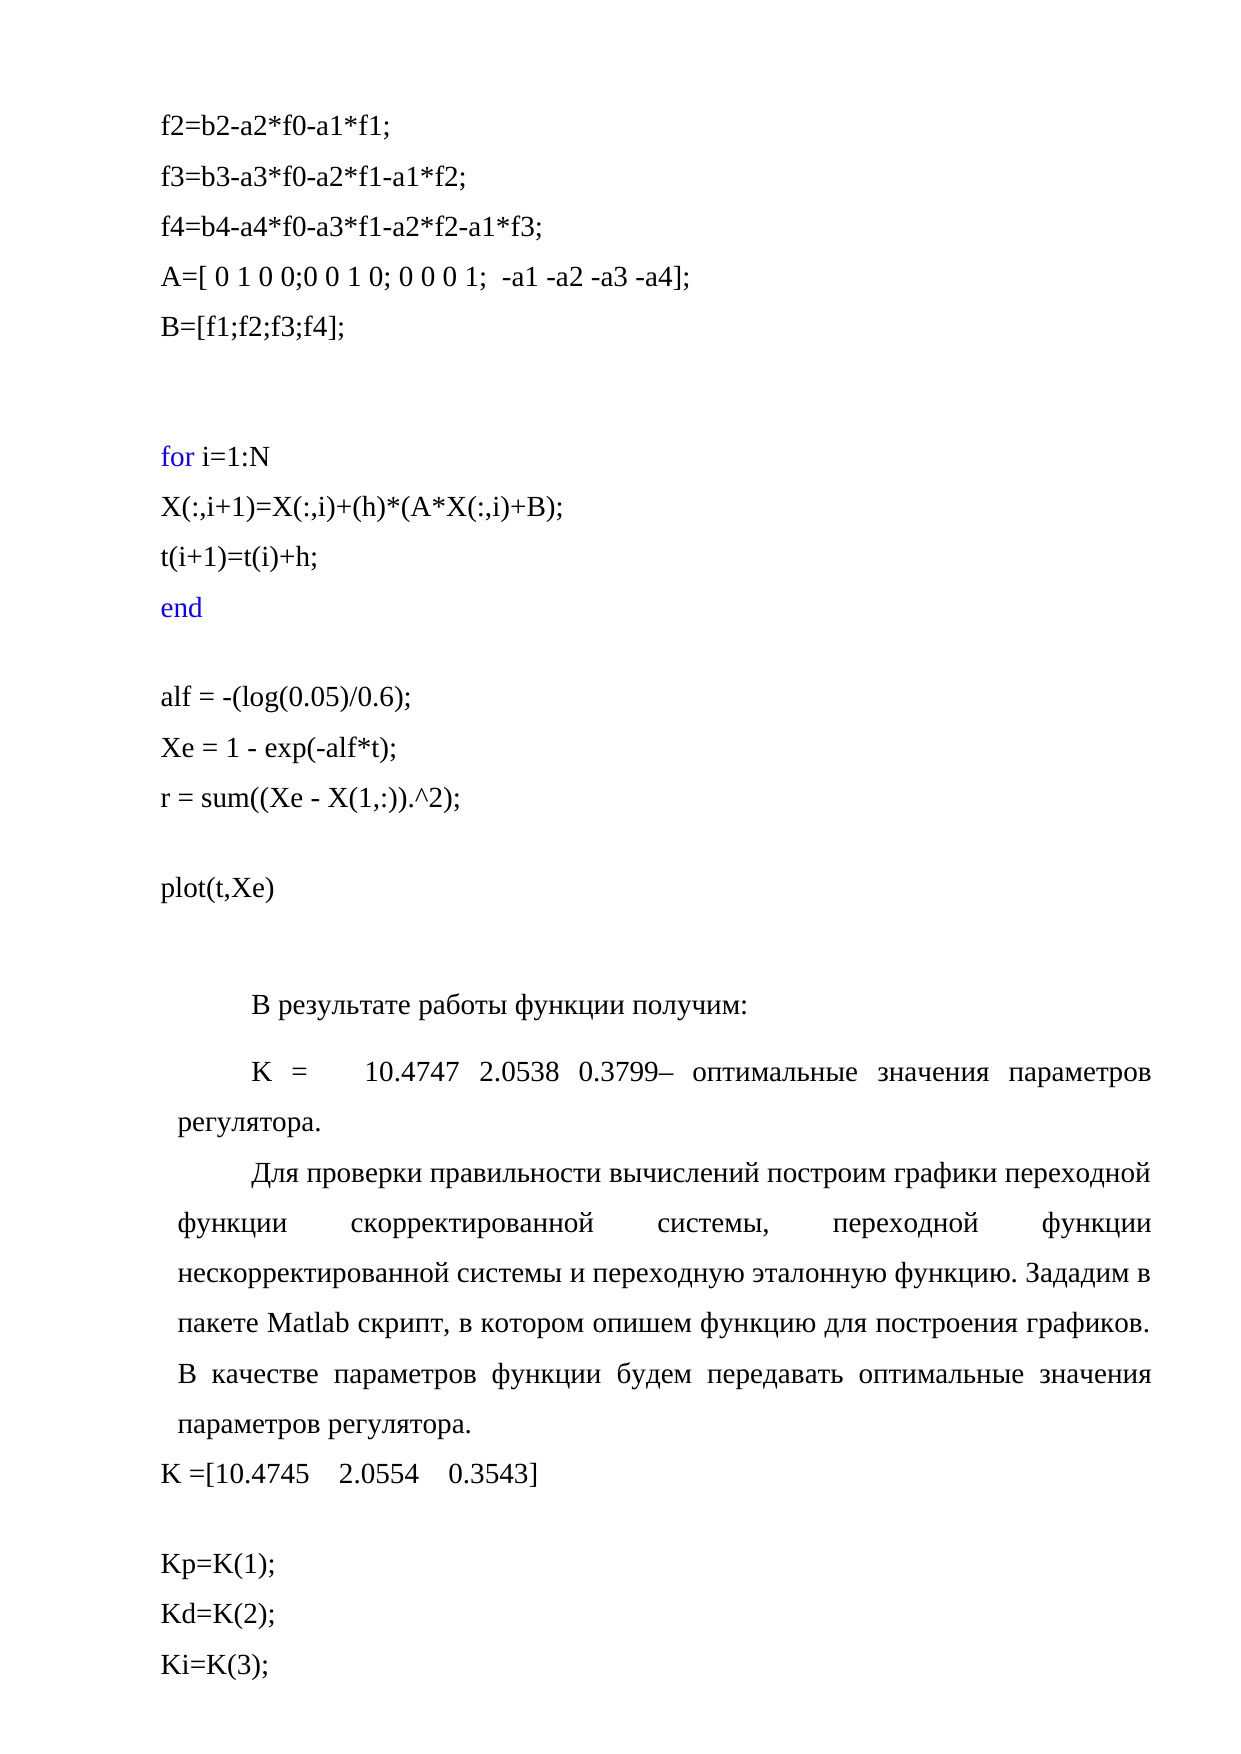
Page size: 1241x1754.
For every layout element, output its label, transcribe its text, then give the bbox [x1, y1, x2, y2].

text B=[f1;f2;f3;f4]; [160, 309, 1163, 343]
text t(i+1)=t(i)+h; [160, 539, 1163, 573]
text Kp=K(1); [160, 1546, 1163, 1580]
text for i=1:N [160, 439, 1163, 472]
text K = 10.4747 2.0538 0.3799– оптимальные значения параметров регулятора. [177, 1054, 1152, 1138]
text f2=b2-a2*f0-a1*f1; [160, 108, 1163, 142]
text Ki=K(3); [160, 1647, 1163, 1681]
text alf = -(log(0.05)/0.6); [160, 679, 1163, 713]
text f4=b4-a4*f0-a3*f1-a2*f2-a1*f3; [160, 209, 1163, 242]
text В результате работы функции получим: [251, 987, 1163, 1021]
text r = sum((Xe - X(1,:)).^2); [160, 780, 1163, 814]
text Kd=K(2); [160, 1597, 1163, 1630]
text Для проверки правильности вычислений построим графики переходной функции скорректированной системы, переходной функции нескорректированной системы и переходную эталонную функцию. Зададим в пакете Matlab скрипт, в котором опишем функцию для построения графиков. В качестве параметров функции будем передавать оптимальные значения параметров регулятора. [177, 1155, 1152, 1440]
text A=[ 0 1 0 0;0 0 1 0; 0 0 0 1; -a1 -a2 -a3 -a4]; [160, 259, 1163, 293]
text X(:,i+1)=X(:,i)+(h)*(A*X(:,i)+B); [160, 489, 1163, 523]
text plot(t,Xe) [160, 870, 1163, 903]
text K =[10.4745 2.0554 0.3543] [160, 1457, 1163, 1490]
text Xe = 1 - exp(-alf*t); [160, 730, 1163, 763]
text f3=b3-a3*f0-a2*f1-a1*f2; [160, 159, 1163, 192]
text end [160, 590, 1163, 623]
